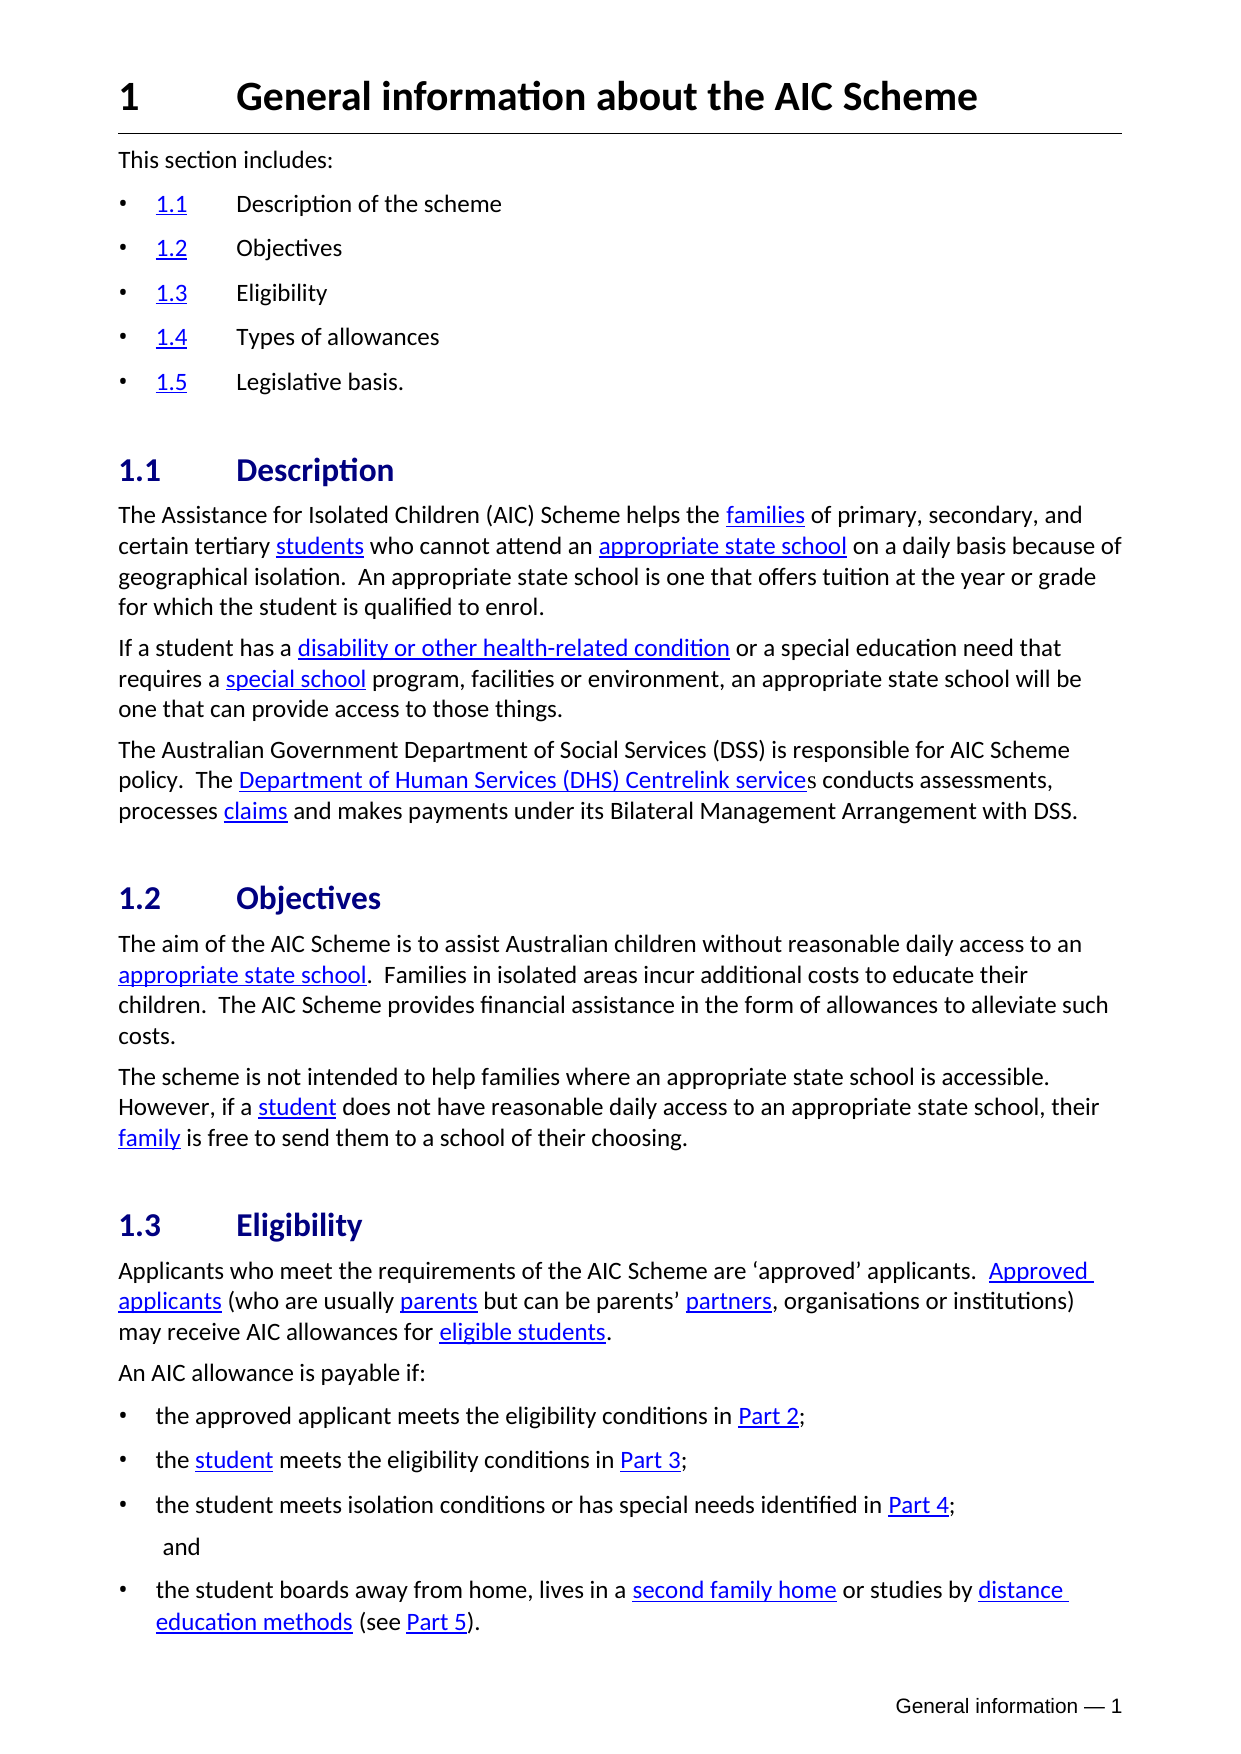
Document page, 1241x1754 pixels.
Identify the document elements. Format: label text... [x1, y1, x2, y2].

text This section includes: [118, 144, 1122, 175]
subtitle 1.2 Objectives [118, 877, 1122, 918]
text The scheme is not intended to help families where an appropriate state school is accessible. However, if a student does not have reasonable daily access to an appropriate state school, their family is free to send them to a school of their choosing. [118, 1061, 1122, 1152]
text The aim of the AIC Scheme is to assist Australian children without reasonable daily access to an appropriate state school. Families in isolated areas incur additional costs to educate their children. The AIC Scheme provides financial assistance in the form of allowances to alleviate such costs. [118, 928, 1122, 1050]
subtitle 1.3 Eligibility [118, 1204, 1122, 1244]
text the approved applicant meets the eligibility conditions in Part 2; [118, 1398, 1122, 1432]
text An AIC allowance is payable if: [118, 1357, 1122, 1387]
text 1.3 Eligibility [118, 274, 1122, 308]
text 1.5 Legislative basis. [118, 363, 1122, 397]
text the student meets the eligibility conditions in Part 3; [118, 1442, 1122, 1476]
text The Assistance for Isolated Children (AIC) Scheme helps the families of primary, secondary, and certain tertiary students who cannot attend an appropriate state school on a daily basis because of geographical isolation. An appropriate state school is one that offers tuition at the year or grade for which the student is qualified to enrol. [118, 500, 1122, 622]
list and [162, 1531, 1122, 1562]
text the student boards away from home, lives in a second family home or studies by distance education methods (see Part 5). [118, 1572, 1122, 1637]
text the student meets isolation conditions or has special needs identified in Part 4; [118, 1487, 1122, 1521]
text Applicants who meet the requirements of the AIC Scheme are ‘approved’ applicants. Approved applicants (who are usually parents but can be parents’ partners, organisations or institutions) may receive AIC allowances for eligible students. [118, 1255, 1122, 1346]
text If a student has a disability or other health-related condition or a special education need that requires a special school program, facilities or environment, an appropriate state school will be one that can provide access to those things. [118, 632, 1122, 724]
subtitle 1 General information about the AIC Scheme [118, 69, 1122, 133]
text 1.2 Objectives [118, 230, 1122, 264]
text 1.4 Types of allowances [118, 319, 1122, 353]
text 1.1 Description of the scheme [118, 185, 1122, 219]
text The Australian Government Department of Social Services (DSS) is responsible for AIC Scheme policy. The Department of Human Services (DHS) Centrelink services conducts assessments, processes claims and makes payments under its Bilateral Management Arrangement with DSS. [118, 734, 1122, 826]
subtitle 1.1 Description [118, 448, 1122, 489]
